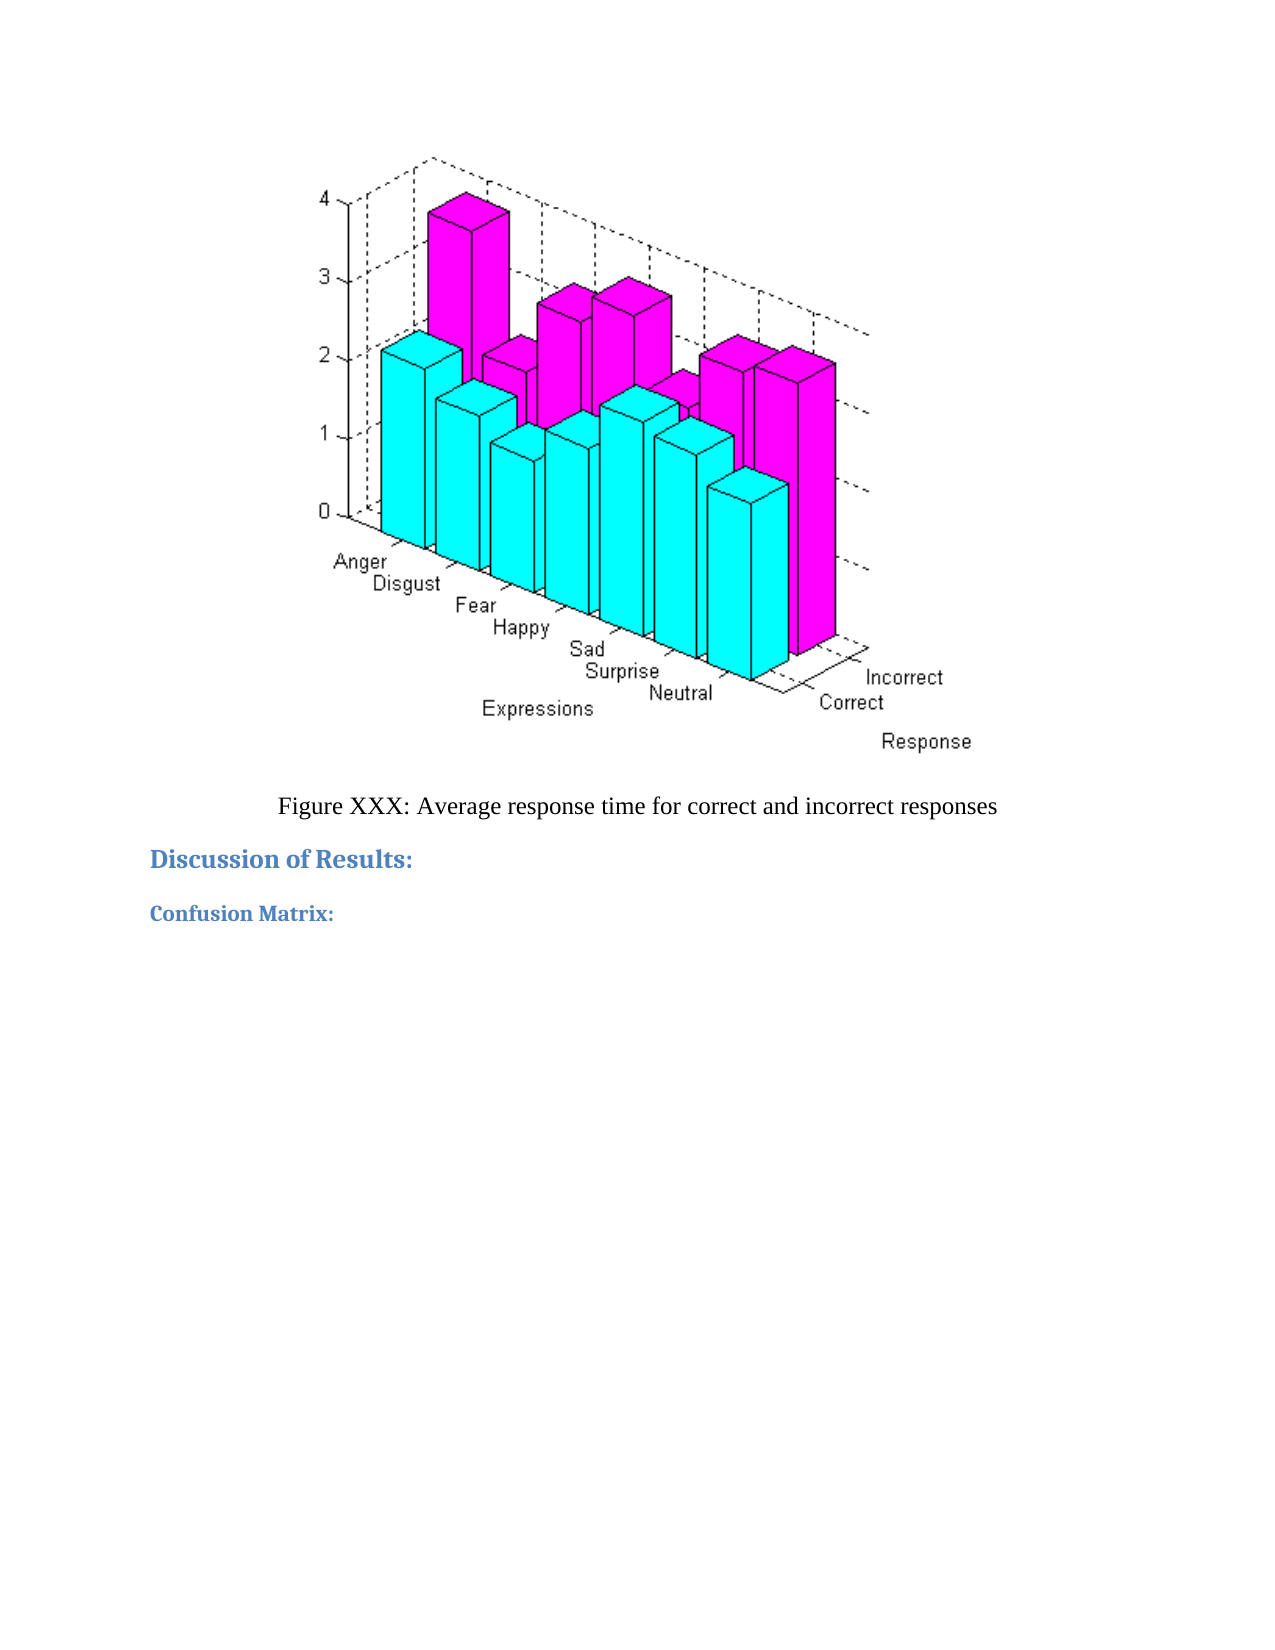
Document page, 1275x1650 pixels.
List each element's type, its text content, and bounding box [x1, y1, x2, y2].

subtitle Confusion Matrix: [150, 901, 1125, 927]
picture [298, 150, 977, 766]
subtitle Discussion of Results: [150, 844, 1125, 876]
text Figure XXX: Average response time for correct and incorrect responses [150, 791, 1125, 819]
